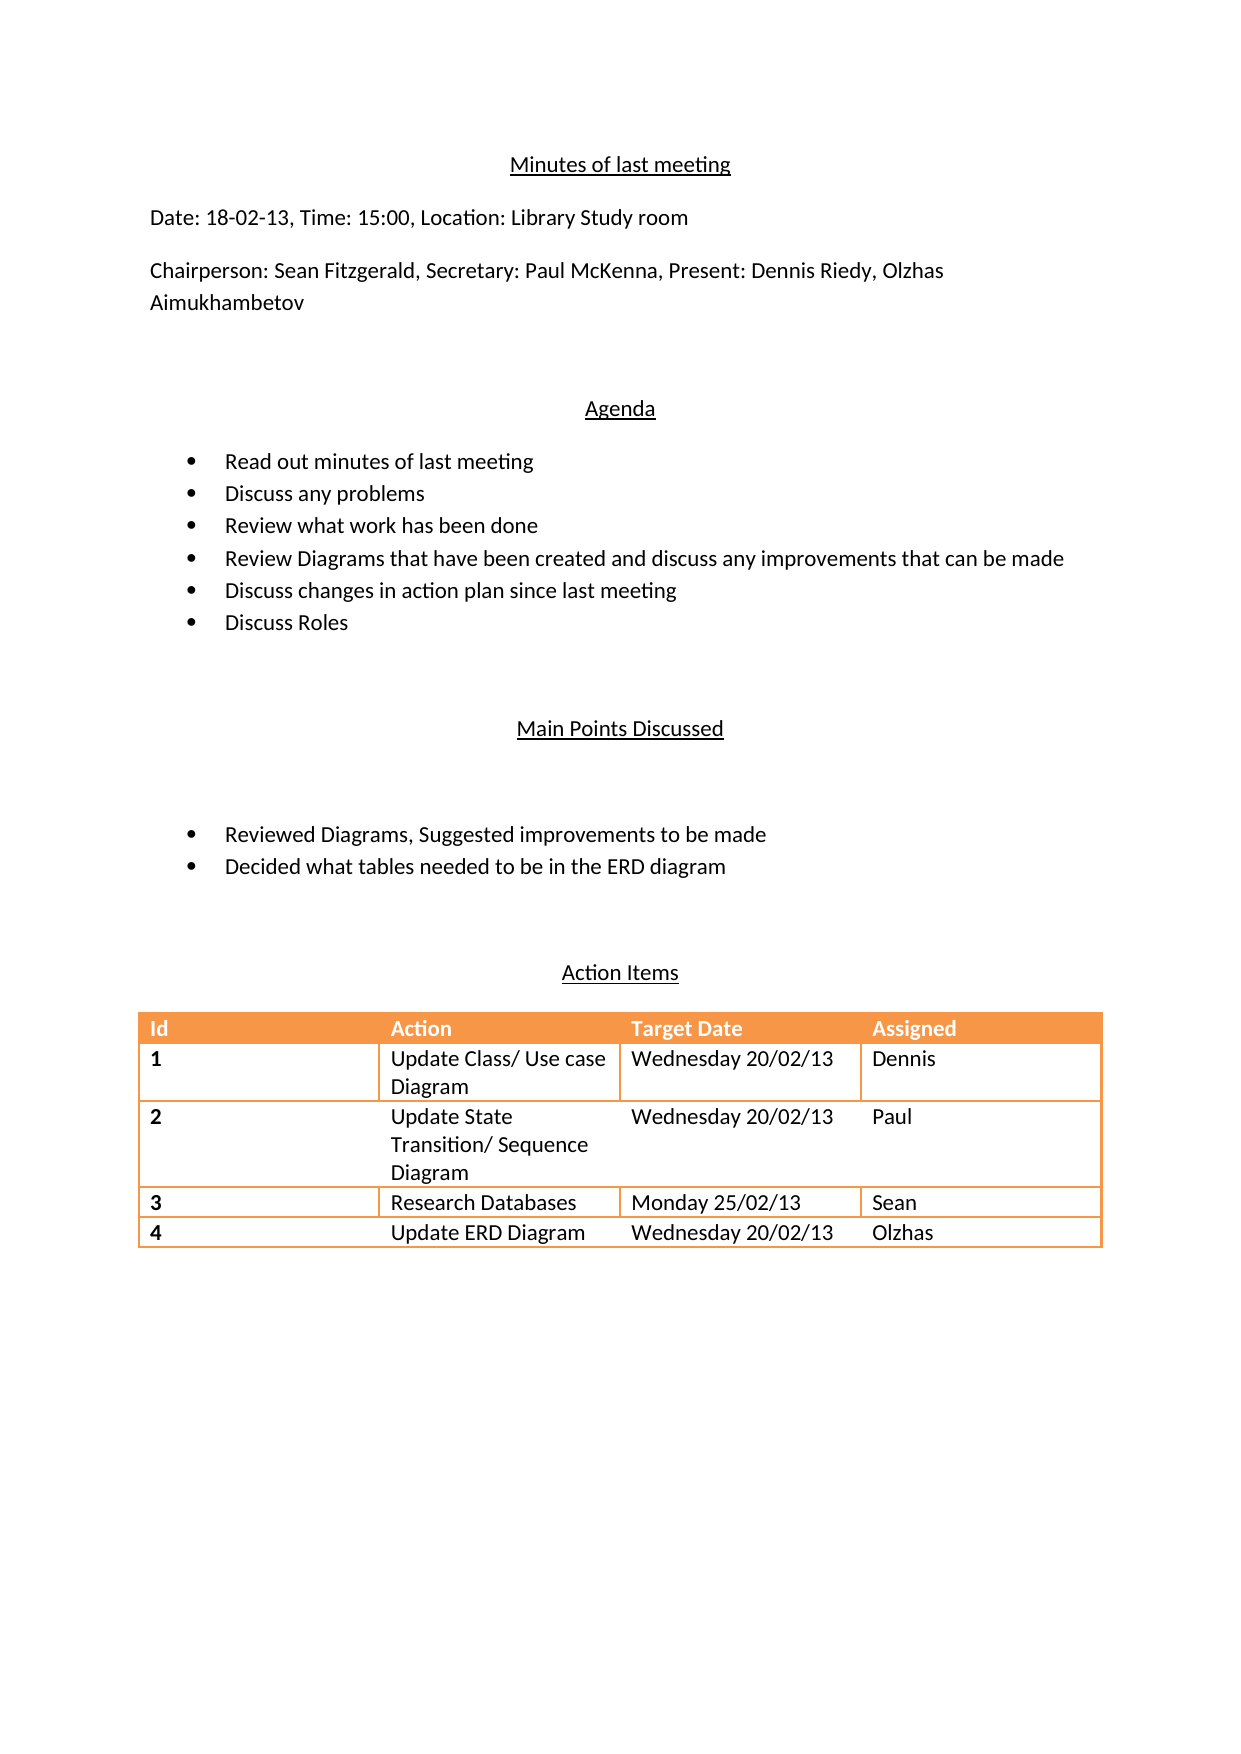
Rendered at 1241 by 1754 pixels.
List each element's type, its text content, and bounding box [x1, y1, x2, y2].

table_cell Wednesday 20/02/13 [621, 1044, 860, 1100]
list Read out minutes of last meeting [187, 447, 1090, 475]
text Agenda [150, 394, 1090, 422]
table_cell Dennis [862, 1044, 1100, 1100]
table_cell Update State Transition/ Sequence Diagram [379, 1102, 620, 1186]
list Decided what tables needed to be in the ERD diagram [187, 852, 1090, 881]
table_header Target Date [620, 1014, 861, 1042]
text Action Items [150, 958, 1090, 987]
table_header Action [379, 1014, 620, 1042]
list Discuss any problems [187, 479, 1090, 507]
table_cell Research Databases [380, 1188, 619, 1216]
text Date: 18-02-13, Time: 15:00, Location: Library Study room [150, 203, 1090, 231]
table_header Id [140, 1014, 379, 1042]
list Review what work has been done [187, 512, 1090, 540]
table_header Assigned [861, 1014, 1100, 1042]
table_cell Olzhas [861, 1218, 1100, 1246]
text Chairperson: Sean Fitzgerald, Secretary: Paul McKenna, Present: Dennis Riedy, Olzhas Aimukhambetov [150, 256, 1090, 316]
table_cell Update ERD Diagram [379, 1218, 620, 1246]
list Discuss changes in action plan since last meeting [187, 576, 1090, 604]
table_cell 4 [140, 1218, 379, 1246]
text Minutes of last meeting [150, 150, 1090, 178]
list Reviewed Diagrams, Suggested improvements to be made [187, 820, 1090, 848]
text Main Points Discussed [150, 714, 1090, 742]
table_cell 2 [140, 1102, 379, 1186]
table_cell Paul [861, 1102, 1100, 1186]
table_cell Monday 25/02/13 [621, 1188, 860, 1216]
table_cell Update Class/ Use case Diagram [380, 1044, 619, 1100]
list Review Diagrams that have been created and discuss any improvements that can be made [187, 544, 1090, 572]
list Discuss Roles [187, 608, 1090, 636]
table_cell Sean [862, 1188, 1100, 1216]
table_cell 3 [140, 1188, 378, 1216]
table_cell 1 [140, 1044, 378, 1100]
table_cell Wednesday 20/02/13 [620, 1102, 861, 1186]
table_cell Wednesday 20/02/13 [620, 1218, 861, 1246]
